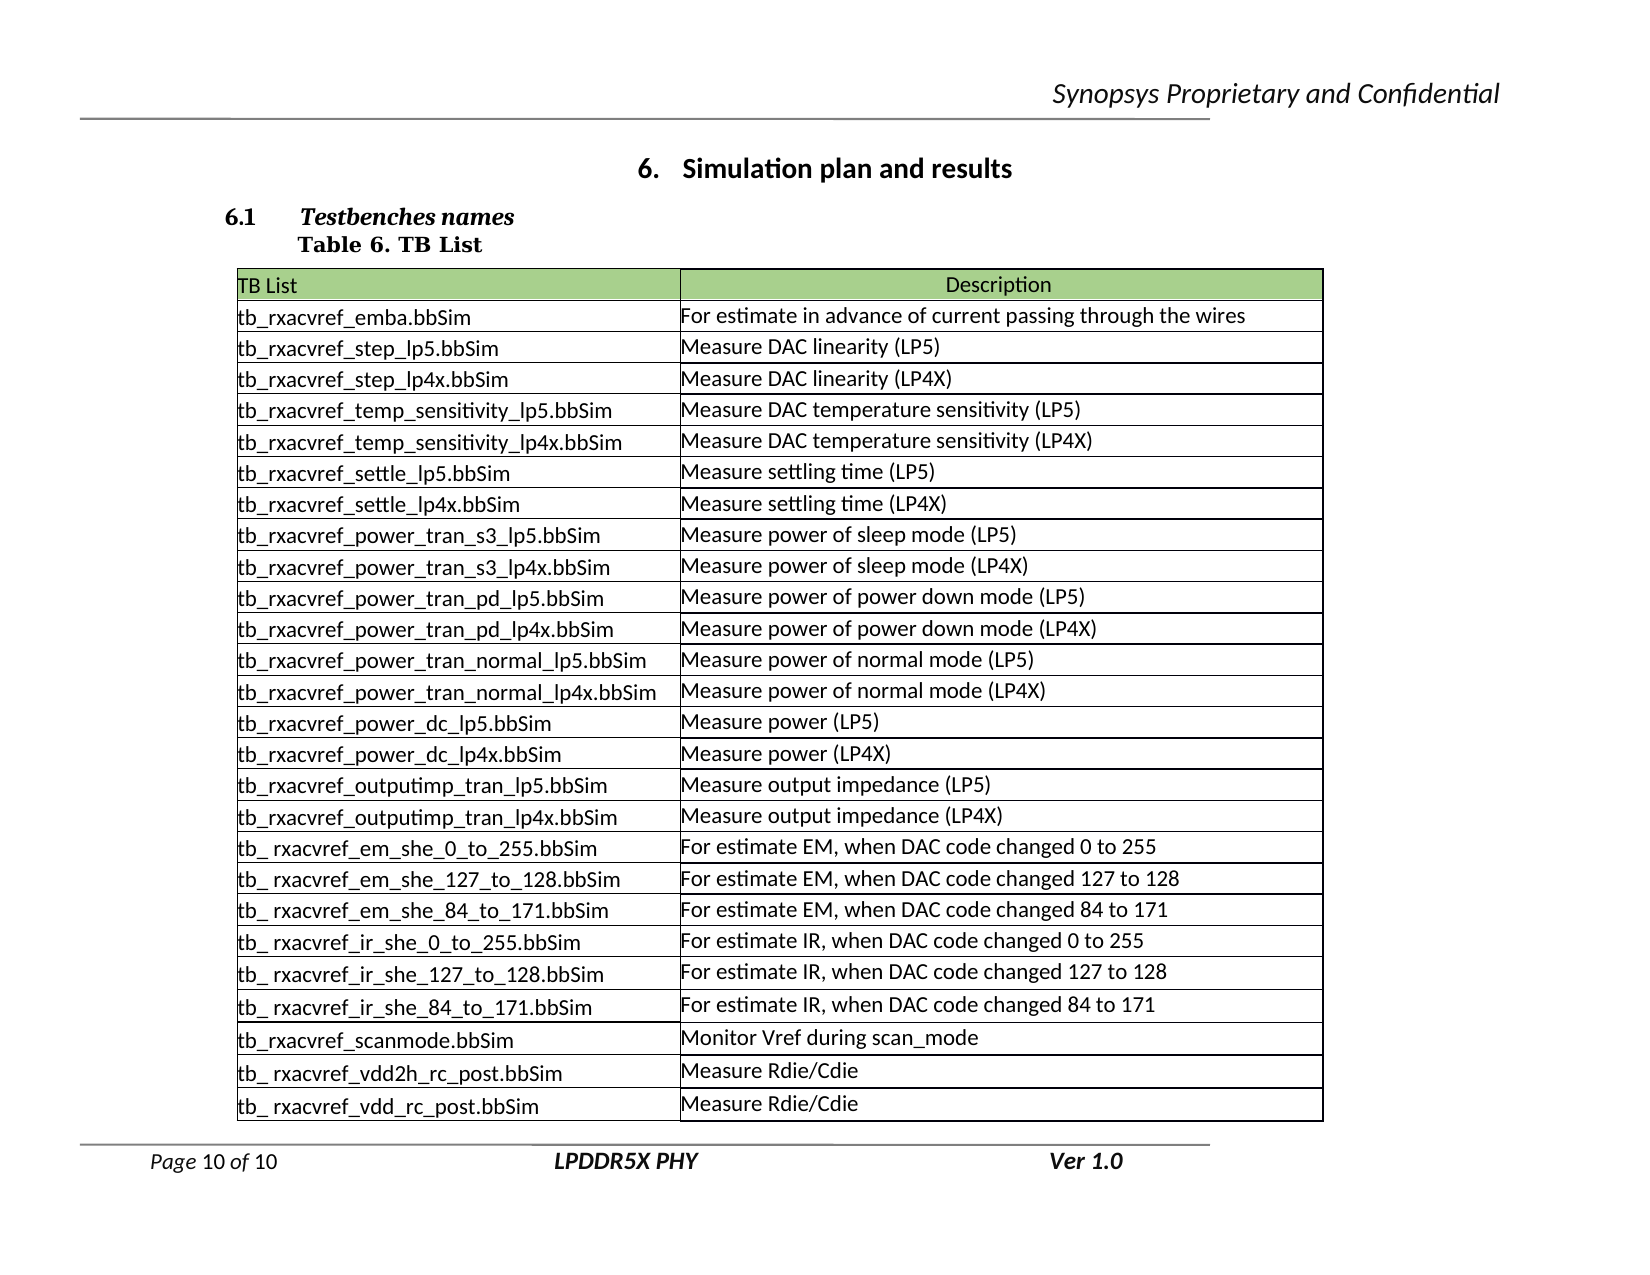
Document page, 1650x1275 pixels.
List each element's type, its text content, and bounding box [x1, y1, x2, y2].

table_cell tb_rxacvref_power_tran_pd_lp4x.bbSim [238, 613, 680, 643]
table_cell Measure DAC temperature sensitivity (LP5) [681, 395, 1322, 424]
subtitle Testbenches names [225, 197, 1500, 233]
table_cell Measure power of normal mode (LP4X) [681, 676, 1322, 706]
table_cell For estimate IR, when DAC code changed 0 to 255 [681, 926, 1322, 956]
table_cell tb_rxacvref_settle_lp5.bbSim [238, 457, 680, 487]
table_cell tb_rxacvref_temp_sensitivity_lp4x.bbSim [238, 426, 680, 456]
table_cell tb_rxacvref_power_tran_s3_lp5.bbSim [238, 519, 680, 549]
table_cell tb_rxacvref_power_tran_s3_lp4x.bbSim [238, 551, 680, 581]
table_cell tb_ rxacvref_em_she_84_to_171.bbSim [238, 894, 680, 924]
table_cell Measure power of sleep mode (LP4X) [681, 551, 1322, 581]
table_cell tb_rxacvref_temp_sensitivity_lp5.bbSim [238, 394, 680, 424]
table_cell Measure power (LP4X) [681, 739, 1322, 768]
table_header TB List [238, 269, 680, 299]
table_cell tb_ rxacvref_em_she_127_to_128.bbSim [238, 863, 680, 893]
table_cell tb_ rxacvref_vdd_rc_post.bbSim [238, 1088, 680, 1120]
table_cell Measure output impedance (LP4X) [681, 801, 1322, 831]
table_cell Measure settling time (LP5) [681, 457, 1322, 487]
table_cell tb_ rxacvref_vdd2h_rc_post.bbSim [238, 1055, 680, 1087]
table_cell Measure power of power down mode (LP5) [681, 582, 1322, 612]
table_cell For estimate EM, when DAC code changed 84 to 171 [681, 895, 1322, 924]
table_cell Measure Rdie/Cdie [681, 1056, 1322, 1087]
table_cell Measure power of power down mode (LP4X) [681, 614, 1322, 643]
table_cell For estimate EM, when DAC code changed 127 to 128 [681, 864, 1322, 893]
table_cell tb_rxacvref_power_dc_lp5.bbSim [238, 707, 680, 737]
table_cell tb_rxacvref_scanmode.bbSim [238, 1023, 680, 1054]
table_header Description [681, 270, 1322, 299]
table_cell Measure power of normal mode (LP5) [681, 645, 1322, 674]
table_cell tb_rxacvref_outputimp_tran_lp4x.bbSim [238, 801, 680, 831]
text Table 6. TB List [150, 233, 1500, 257]
table_cell tb_rxacvref_power_tran_pd_lp5.bbSim [238, 582, 680, 612]
table_cell tb_rxacvref_emba.bbSim [238, 301, 680, 331]
table_cell tb_ rxacvref_ir_she_0_to_255.bbSim [238, 926, 680, 956]
table_cell Monitor Vref during scan_mode [681, 1023, 1322, 1054]
table_cell Measure output impedance (LP5) [681, 770, 1322, 799]
table_cell Measure Rdie/Cdie [681, 1089, 1322, 1120]
table_cell Measure DAC linearity (LP5) [681, 332, 1322, 362]
table_cell Measure DAC linearity (LP4X) [681, 364, 1322, 393]
table_cell tb_ rxacvref_ir_she_127_to_128.bbSim [238, 957, 680, 989]
table_cell For estimate IR, when DAC code changed 84 to 171 [681, 990, 1322, 1021]
table_cell For estimate in advance of current passing through the wires [681, 301, 1322, 331]
table_cell Measure power (LP5) [681, 707, 1322, 737]
table_cell tb_rxacvref_outputimp_tran_lp5.bbSim [238, 769, 680, 799]
subtitle Simulation plan and results [150, 150, 1500, 186]
table_cell tb_rxacvref_step_lp4x.bbSim [238, 363, 680, 393]
table_cell tb_rxacvref_settle_lp4x.bbSim [238, 488, 680, 518]
table_cell tb_rxacvref_step_lp5.bbSim [238, 332, 680, 362]
table_cell tb_rxacvref_power_dc_lp4x.bbSim [238, 738, 680, 768]
table_cell Measure DAC temperature sensitivity (LP4X) [681, 426, 1322, 456]
table_cell Measure settling time (LP4X) [681, 489, 1322, 518]
table_cell For estimate EM, when DAC code changed 0 to 255 [681, 832, 1322, 862]
table_cell tb_ rxacvref_em_she_0_to_255.bbSim [238, 832, 680, 862]
table_cell For estimate IR, when DAC code changed 127 to 128 [681, 957, 1322, 989]
table_cell Measure power of sleep mode (LP5) [681, 520, 1322, 549]
table_cell tb_rxacvref_power_tran_normal_lp4x.bbSim [238, 676, 680, 706]
table_cell tb_ rxacvref_ir_she_84_to_171.bbSim [238, 990, 680, 1021]
table_cell tb_rxacvref_power_tran_normal_lp5.bbSim [238, 644, 680, 674]
